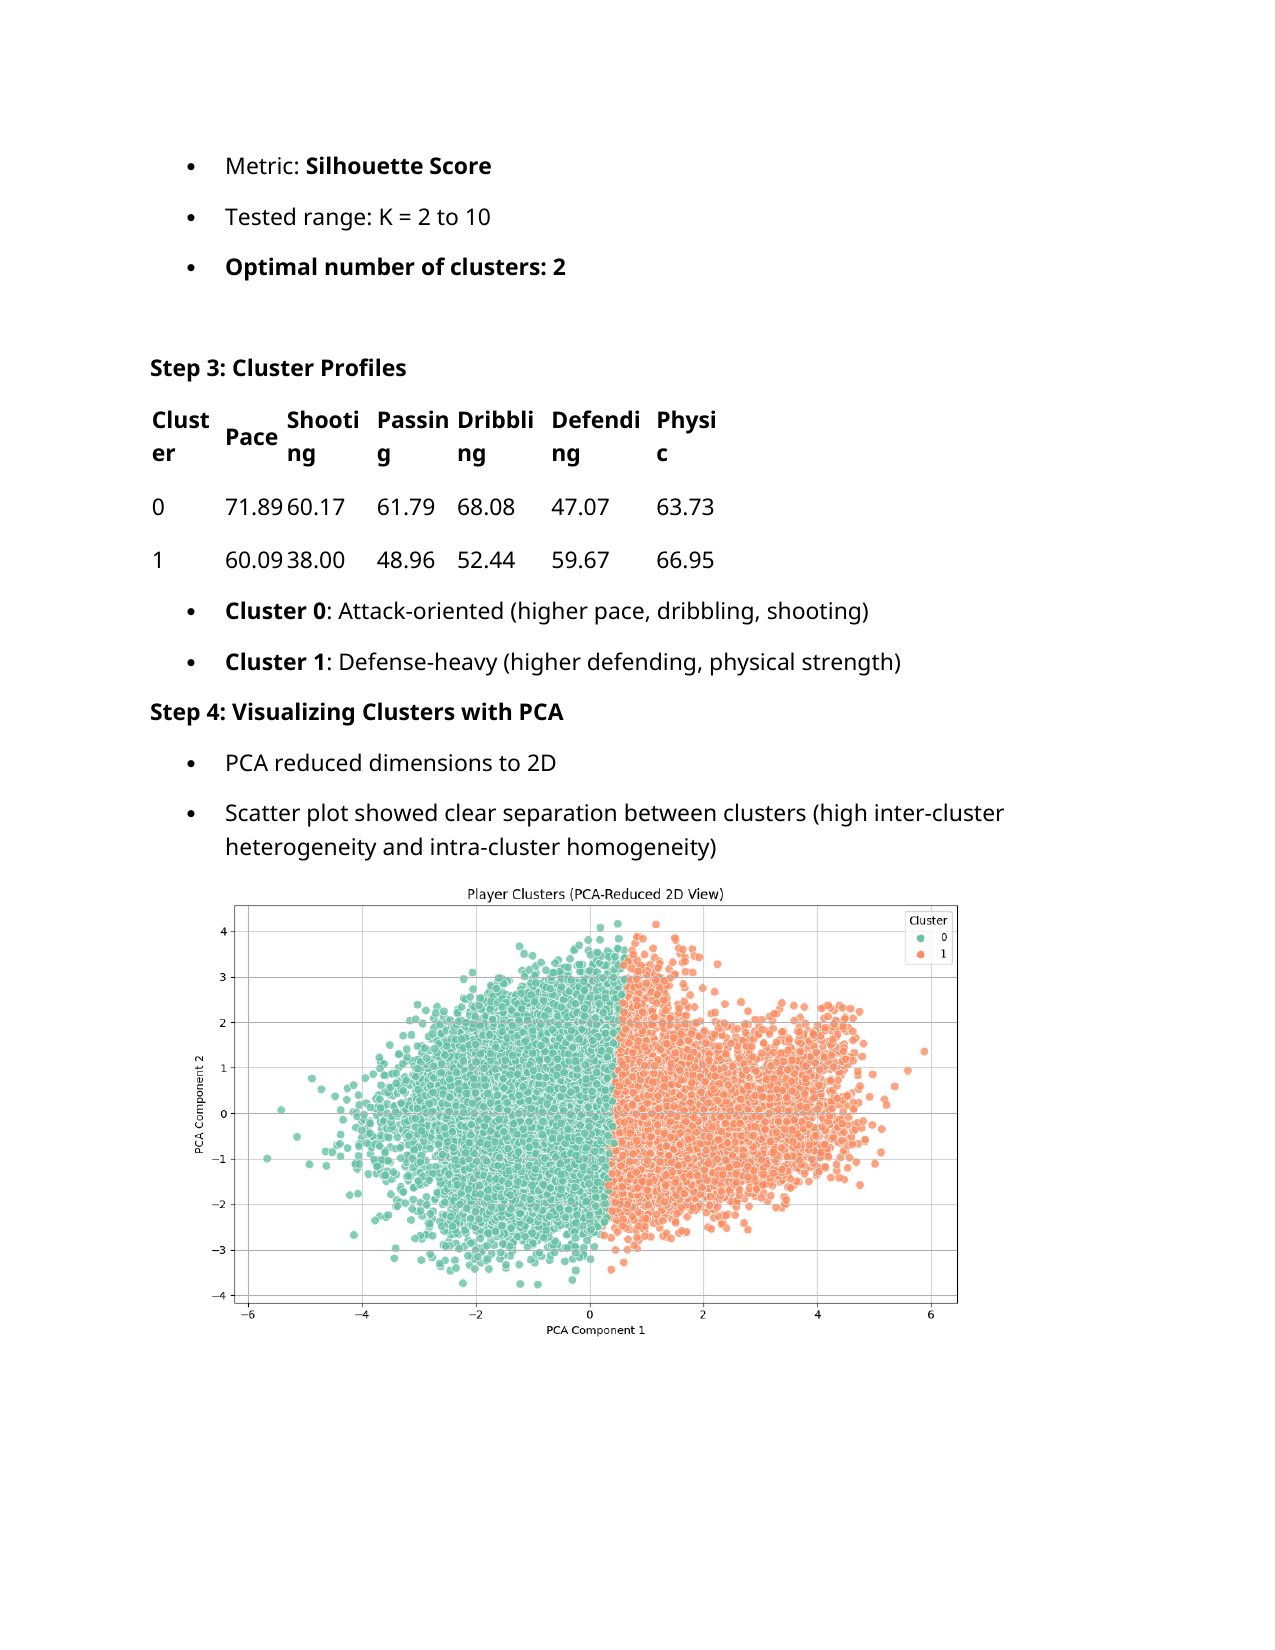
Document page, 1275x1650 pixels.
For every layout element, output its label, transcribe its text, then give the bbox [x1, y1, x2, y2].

table_header Defending [550, 402, 654, 489]
table_cell 61.79 [375, 489, 455, 542]
text Step 3: Cluster Profiles [150, 352, 1125, 383]
list PCA reduced dimensions to 2D [187, 746, 1125, 778]
table_cell 48.96 [375, 542, 455, 595]
table_cell 47.07 [550, 489, 654, 542]
picture [187, 881, 964, 1344]
list Tested range: K = 2 to 10 [187, 200, 1125, 232]
table_cell 59.67 [550, 542, 654, 595]
table_header Dribbling [455, 402, 550, 489]
table_cell 0 [150, 489, 223, 542]
table_cell 60.17 [285, 489, 375, 542]
table_header Physic [654, 402, 724, 489]
list Scatter plot showed clear separation between clusters (high inter-cluster heterogeneity and intra-cluster homogeneity) [187, 797, 1125, 862]
table_cell 63.73 [654, 489, 724, 542]
list Optimal number of clusters: 2 [187, 251, 1125, 282]
list Metric: Silhouette Score [187, 150, 1125, 181]
table_cell 38.00 [285, 542, 375, 595]
table_header Cluster [150, 402, 223, 489]
table_cell 68.08 [455, 489, 550, 542]
table_cell 1 [150, 542, 223, 595]
table_header Passing [375, 402, 455, 489]
text Step 4: Visualizing Clusters with PCA [150, 696, 1125, 727]
table_header Pace [223, 402, 285, 489]
table_cell 71.89 [223, 489, 285, 542]
list Cluster 1: Defense-heavy (higher defending, physical strength) [187, 646, 1125, 677]
table_cell 60.09 [223, 542, 285, 595]
list Cluster 0: Attack-oriented (higher pace, dribbling, shooting) [187, 595, 1125, 626]
table_header Shooting [285, 402, 375, 489]
table_cell 66.95 [654, 542, 724, 595]
table_cell 52.44 [455, 542, 550, 595]
